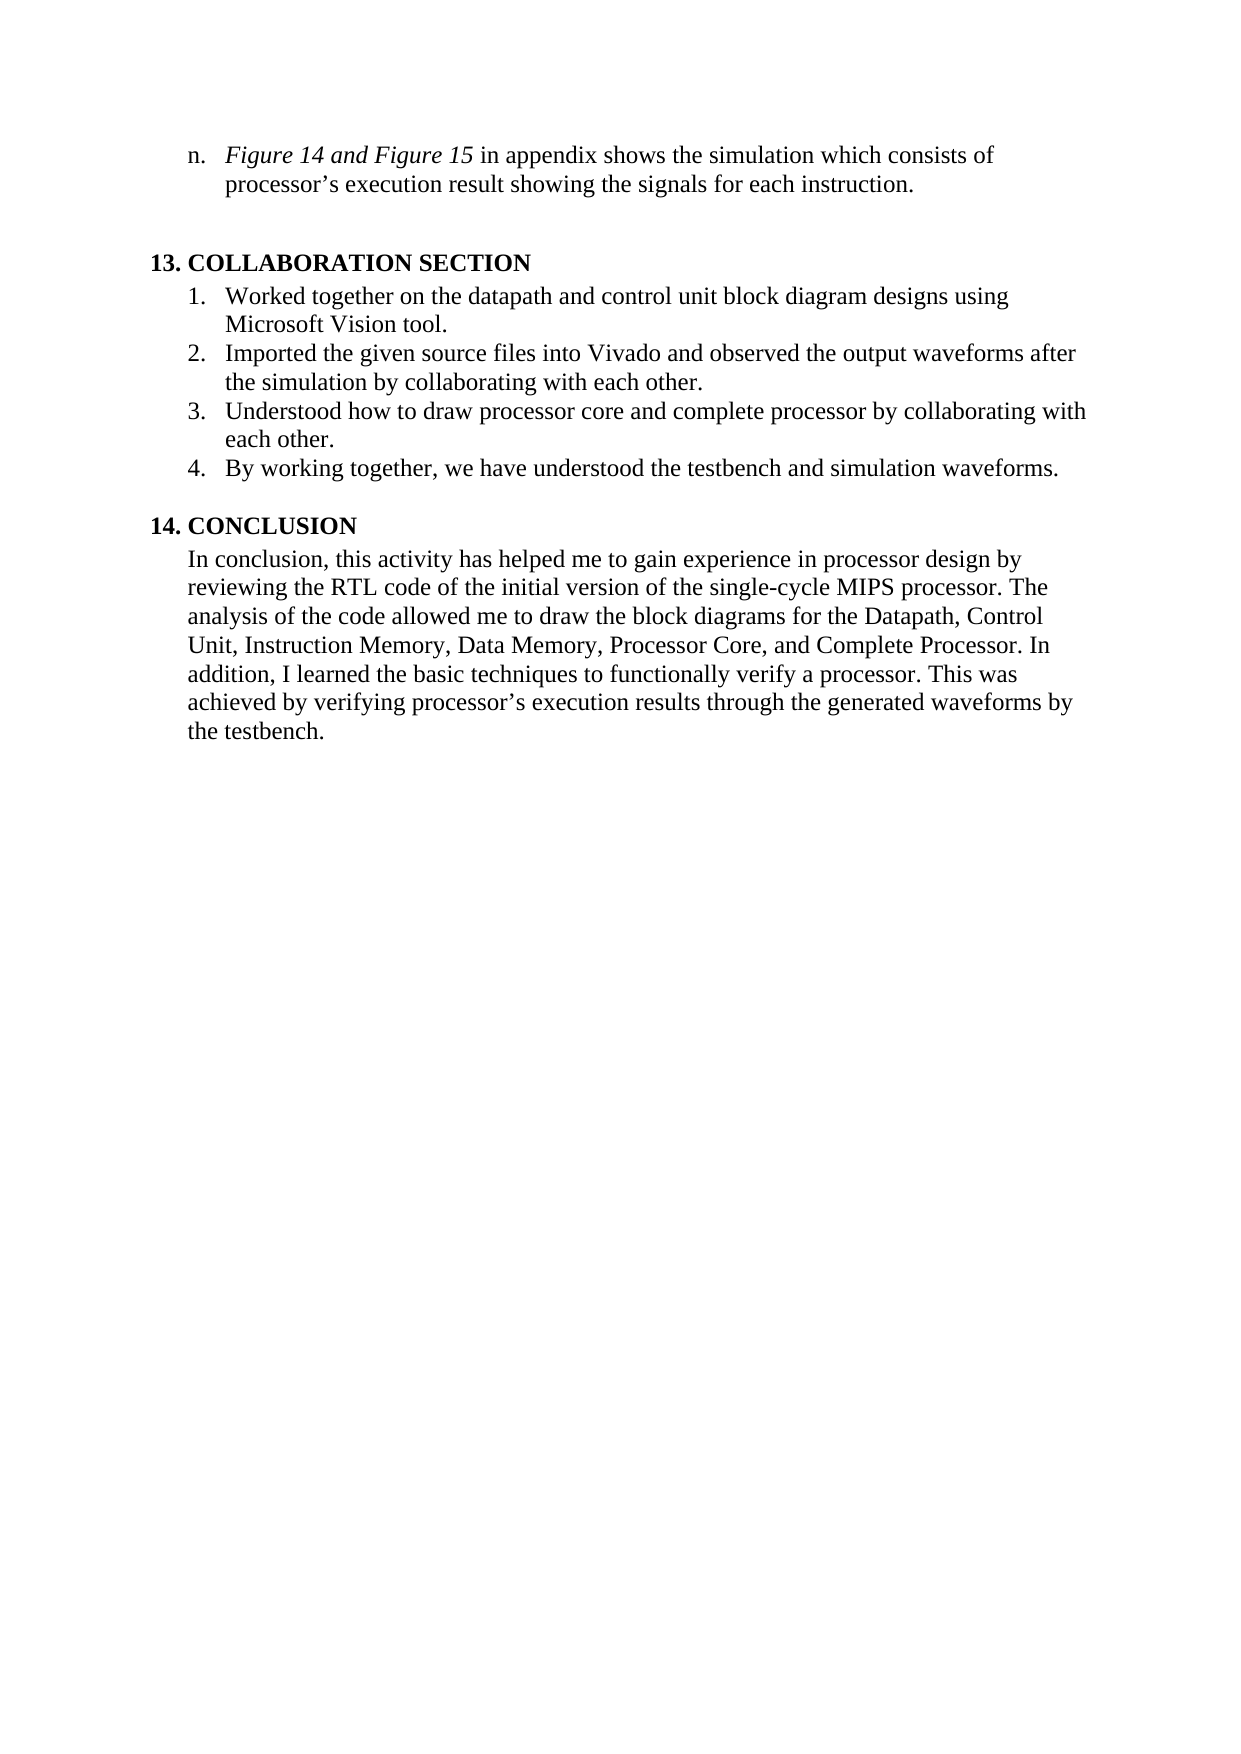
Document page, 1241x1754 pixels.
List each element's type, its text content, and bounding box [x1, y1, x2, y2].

list Imported the given source files into Vivado and observed the output waveforms after the simulation by collaborating with each other. [187, 338, 1087, 396]
list In conclusion, this activity has helped me to gain experience in processor design by reviewing the RTL code of the initial version of the single-cycle MIPS processor. The analysis of the code allowed me to draw the block diagrams for the Datapath, Control Unit, Instruction Memory, Data Memory, Processor Core, and Complete Processor. In addition, I learned the basic techniques to functionally verify a processor. This was achieved by verifying processor’s execution results through the generated waveforms by the testbench. [187, 544, 1087, 745]
list Figure 14 and Figure 15 in appendix shows the simulation which consists of processor’s execution result showing the signals for each instruction. [187, 141, 1087, 198]
list CONCLUSION [150, 511, 1087, 539]
list Understood how to draw processor core and complete processor by collaborating with each other. [187, 396, 1087, 453]
list COLLABORATION SECTION [150, 248, 1087, 276]
list By working together, we have understood the testbench and simulation waveforms. [187, 453, 1087, 482]
list Worked together on the datapath and control unit block diagram designs using Microsoft Vision tool. [187, 281, 1087, 338]
